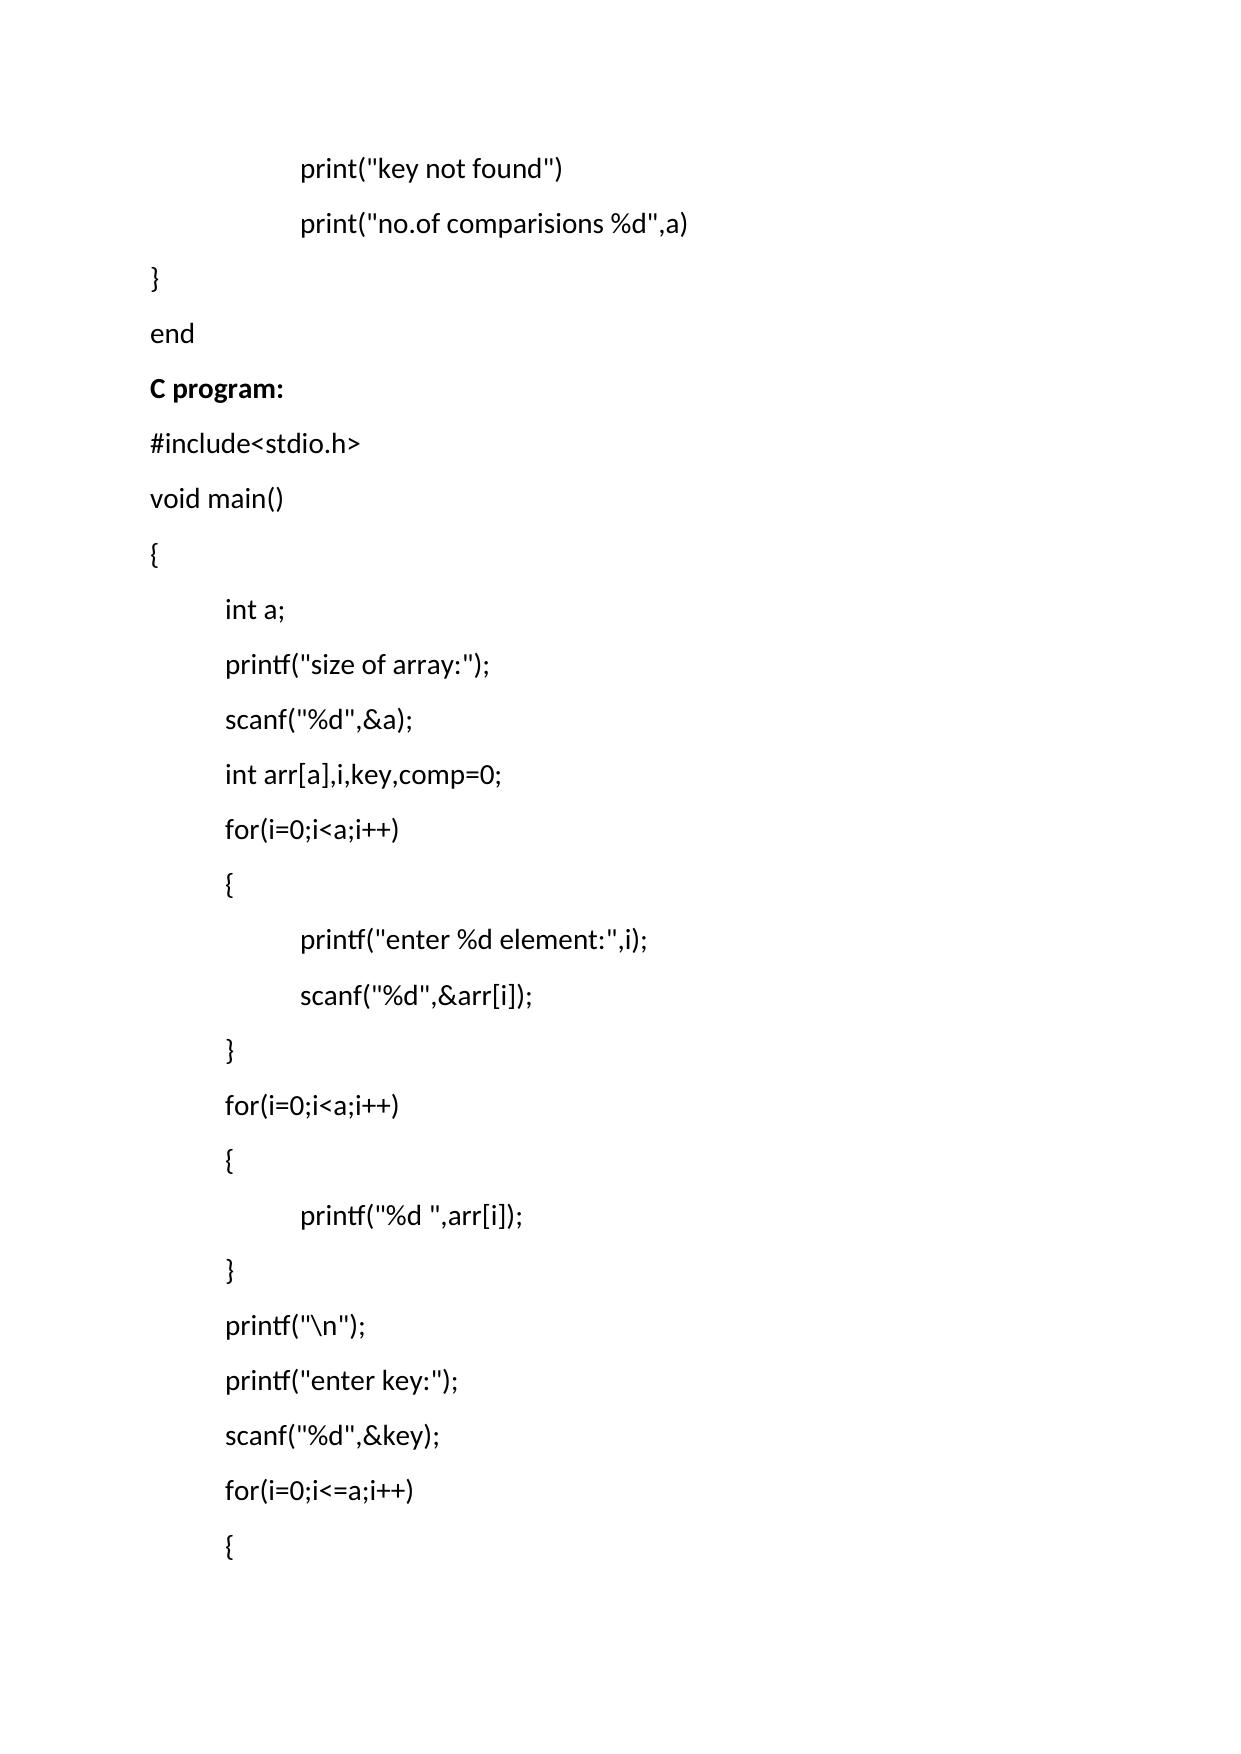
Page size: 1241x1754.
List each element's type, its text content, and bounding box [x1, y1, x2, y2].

text { [150, 1528, 1090, 1563]
text { [150, 1142, 1090, 1177]
text { [150, 866, 1090, 902]
text print("no.of comparisions %d",a) [150, 205, 1090, 241]
text scanf("%d",&arr[i]); [150, 977, 1090, 1012]
text { [150, 536, 1090, 571]
text } [150, 1252, 1090, 1288]
text C program: [150, 370, 1090, 406]
text printf("enter %d element:",i); [150, 921, 1090, 957]
text #include<stdio.h> [150, 426, 1090, 461]
text printf("\n"); [150, 1307, 1090, 1343]
text } [150, 260, 1090, 296]
text for(i=0;i<a;i++) [150, 811, 1090, 847]
text for(i=0;i<=a;i++) [150, 1472, 1090, 1508]
text void main() [150, 481, 1090, 516]
text printf("enter key:"); [150, 1362, 1090, 1398]
text for(i=0;i<a;i++) [150, 1087, 1090, 1122]
text scanf("%d",&key); [150, 1417, 1090, 1453]
text end [150, 315, 1090, 351]
text print("key not found") [150, 150, 1090, 186]
text printf("size of array:"); [150, 646, 1090, 682]
text int a; [150, 591, 1090, 626]
text } [150, 1032, 1090, 1067]
text int arr[a],i,key,comp=0; [150, 756, 1090, 792]
text printf("%d ",arr[i]); [150, 1197, 1090, 1233]
text scanf("%d",&a); [150, 701, 1090, 737]
